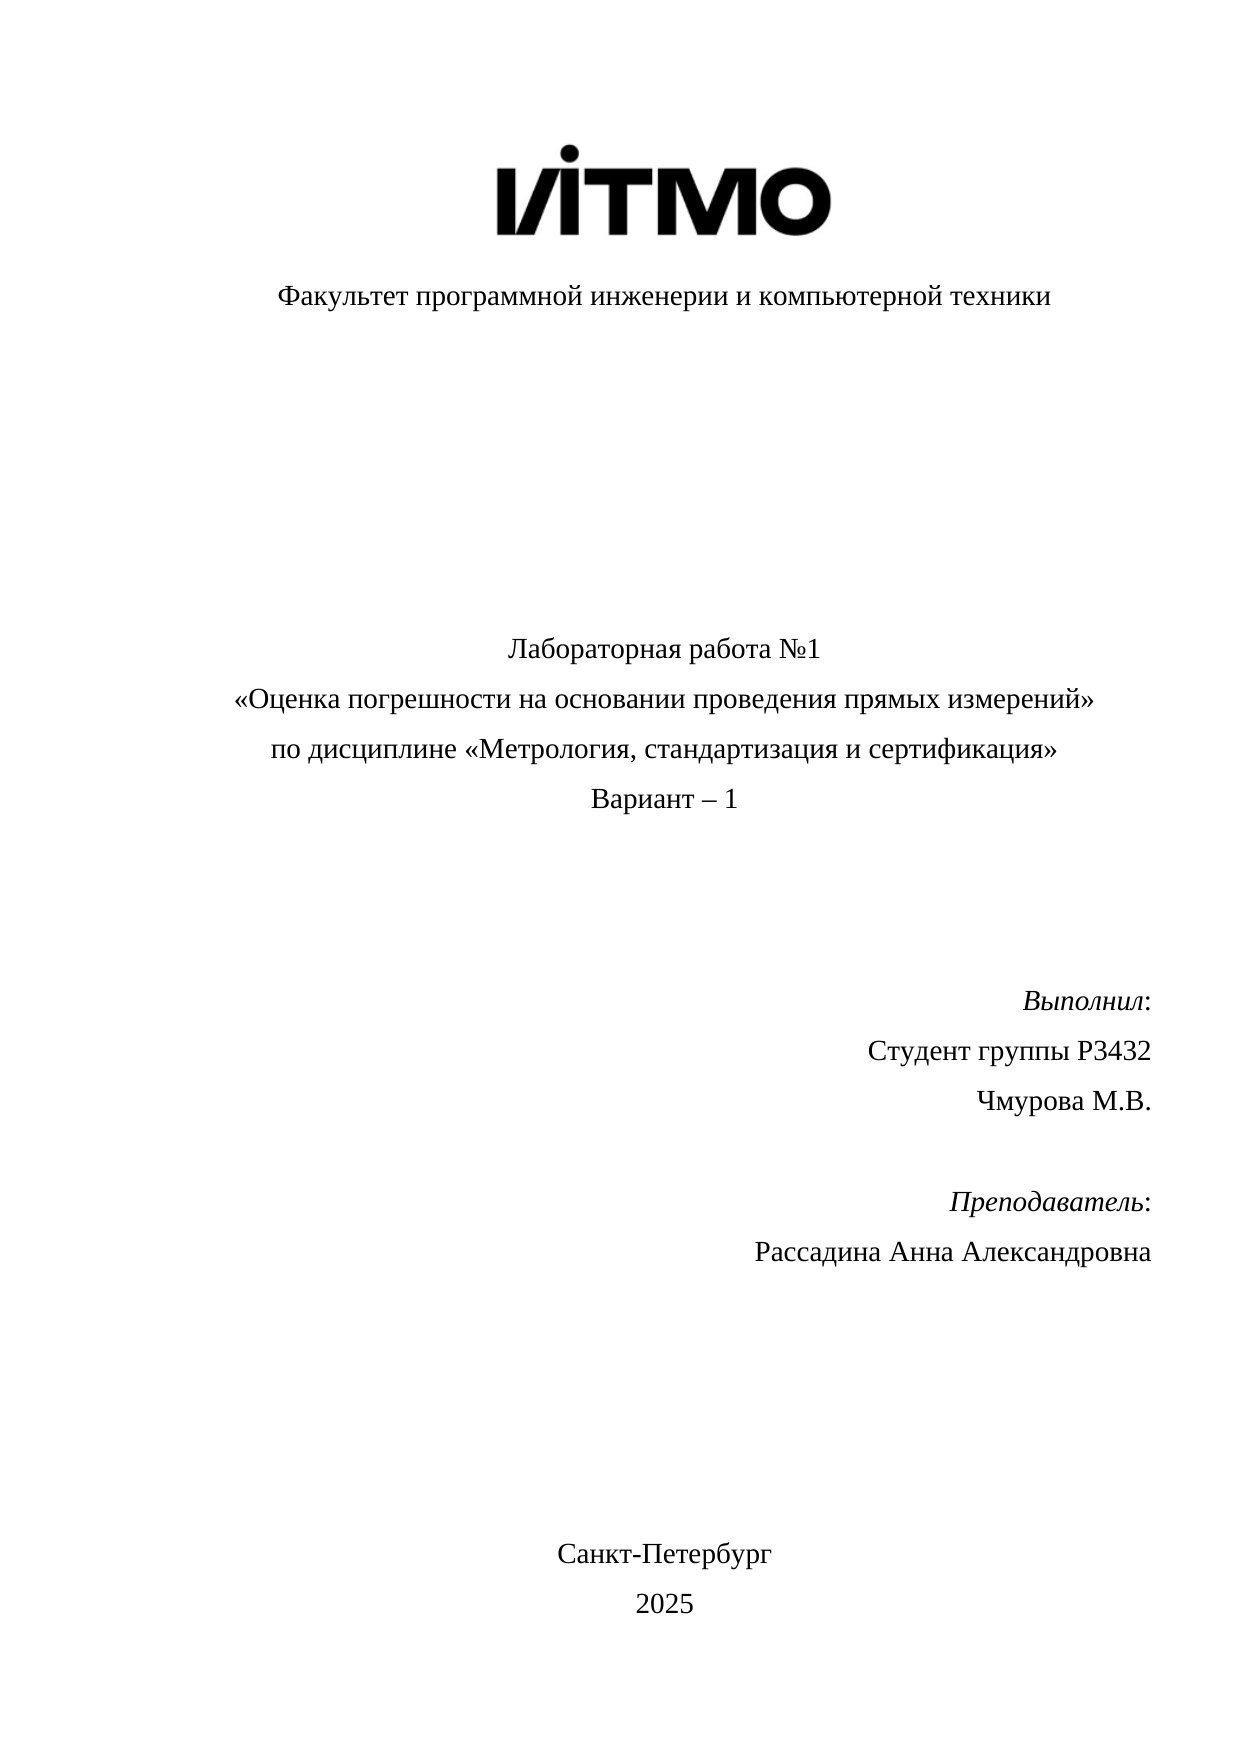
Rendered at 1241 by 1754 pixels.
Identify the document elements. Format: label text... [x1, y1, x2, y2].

text Преподаватель: [177, 1184, 1152, 1218]
text Выполнил: [177, 983, 1152, 1016]
text Вариант – 1 [177, 782, 1152, 815]
picture [481, 118, 847, 262]
text Факультет программной инженерии и компьютерной техники [177, 278, 1152, 312]
text 2025 [177, 1587, 1152, 1620]
text Санкт-Петербург [177, 1536, 1152, 1570]
text Лабораторная работа №1 [177, 631, 1152, 664]
text «Оценка погрешности на основании проведения прямых измерений» [177, 681, 1152, 714]
text Рассадина Анна Александровна [177, 1234, 1152, 1268]
text по дисциплине «Метрология, стандартизация и сертификация» [177, 731, 1152, 765]
text Студент группы P3432 [177, 1033, 1152, 1067]
text Чмурова М.В. [177, 1083, 1152, 1117]
